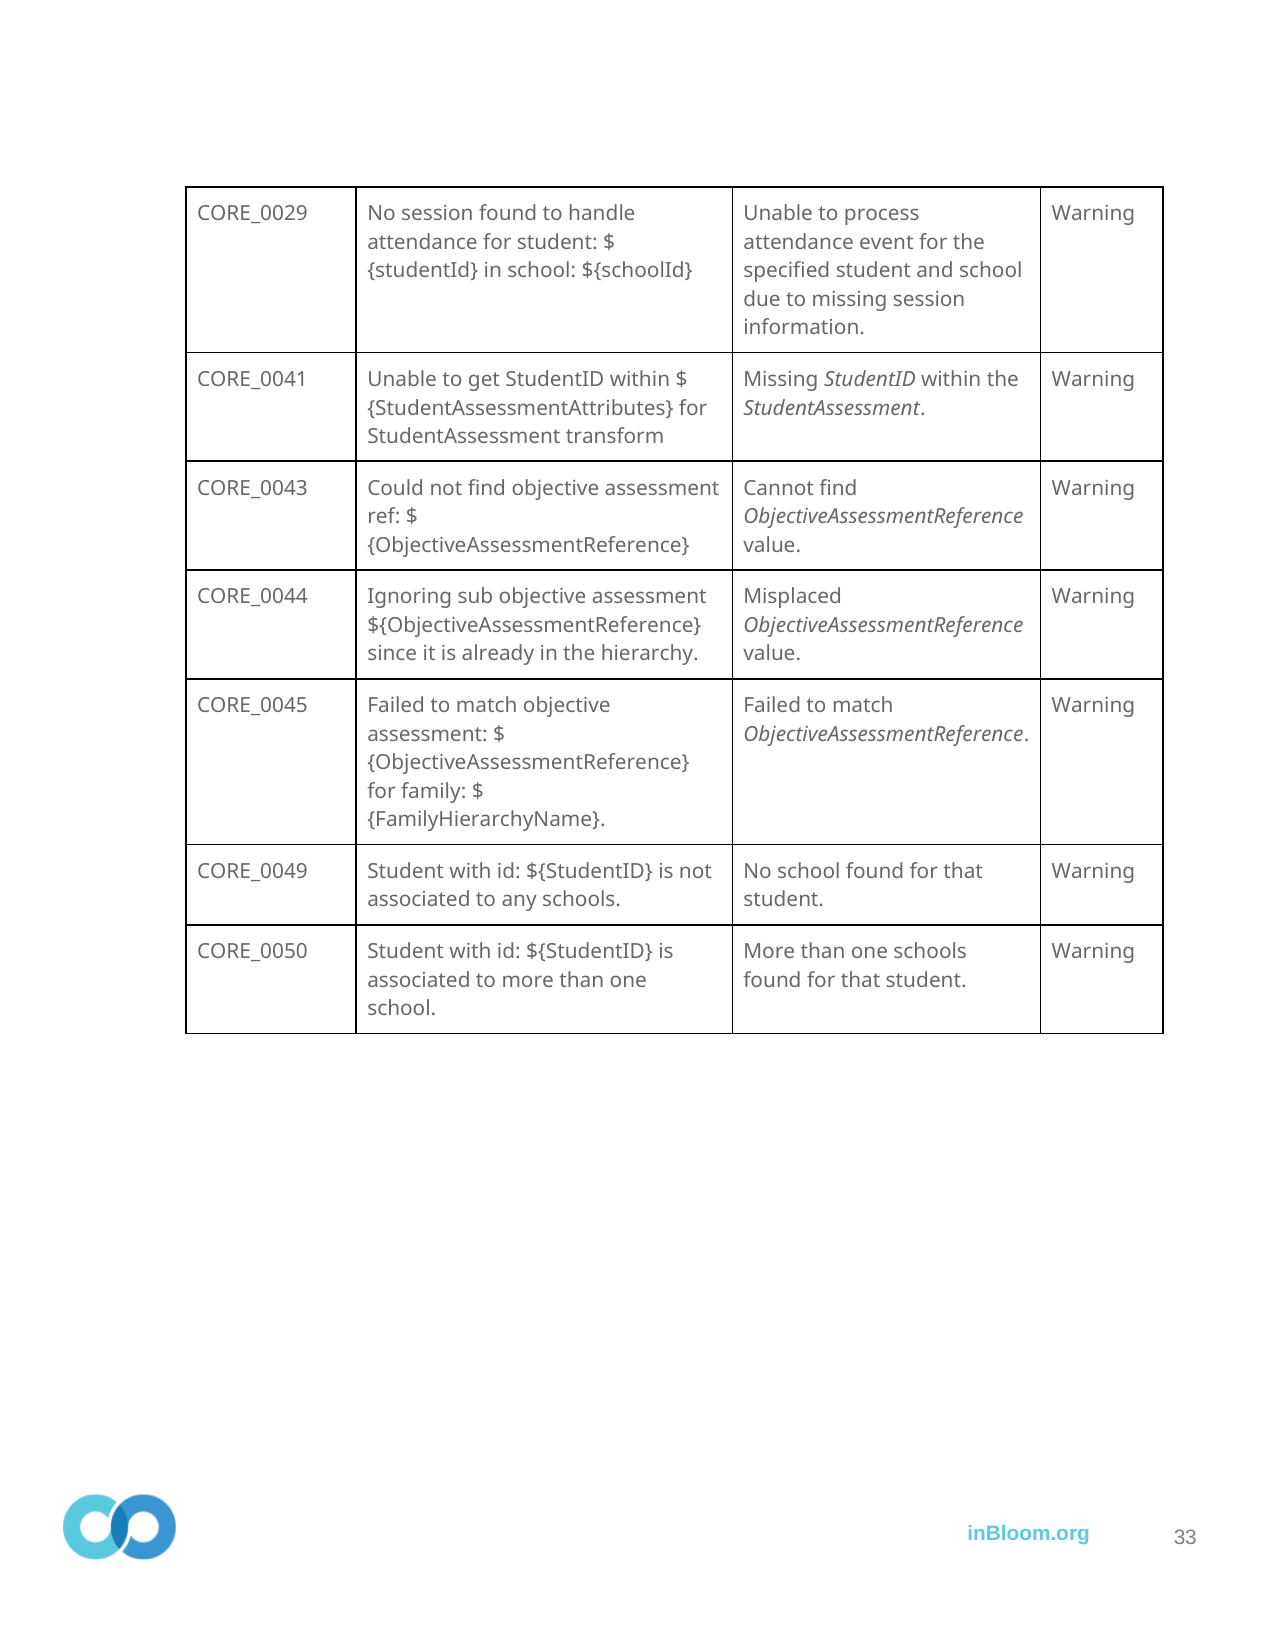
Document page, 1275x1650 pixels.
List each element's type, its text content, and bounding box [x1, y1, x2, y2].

table_cell Could not find objective assessment ref: ${ObjectiveAssessmentReference} [357, 462, 732, 569]
table_cell Misplaced ObjectiveAssessmentReference value. [733, 571, 1040, 678]
table_cell CORE_0043 [187, 462, 355, 569]
table_cell CORE_0049 [187, 845, 355, 924]
table_cell Warning [1041, 680, 1162, 843]
table_cell CORE_0029 [187, 188, 355, 352]
table_cell Warning [1041, 462, 1162, 569]
table_cell CORE_0045 [187, 680, 355, 843]
table_cell More than one schools found for that student. [733, 926, 1040, 1033]
table_cell Missing StudentID within the StudentAssessment. [733, 353, 1040, 460]
table_cell No session found to handle attendance for student: ${studentId} in school: ${schoolId} [357, 188, 732, 352]
table_cell Unable to process attendance event for the specified student and school due to missing session information. [733, 188, 1040, 352]
table_cell Cannot find ObjectiveAssessmentReference value. [733, 462, 1040, 569]
table_cell No school found for that student. [733, 845, 1040, 924]
table_cell Ignoring sub objective assessment ${ObjectiveAssessmentReference} since it is already in the hierarchy. [357, 571, 732, 678]
picture [53, 1482, 926, 1599]
table_cell Student with id: ${StudentID} is associated to more than one school. [357, 926, 732, 1033]
table_cell Unable to get StudentID within ${StudentAssessmentAttributes} for StudentAssessment transform [357, 353, 732, 460]
table_cell Failed to match objective assessment: ${ObjectiveAssessmentReference} for family: ${FamilyHierarchyName}. [357, 680, 732, 843]
table_cell Warning [1041, 571, 1162, 678]
table_cell Student with id: ${StudentID} is not associated to any schools. [357, 845, 732, 924]
table_cell Warning [1041, 188, 1162, 352]
table_cell Failed to match ObjectiveAssessmentReference. [733, 680, 1040, 843]
table_cell Warning [1041, 845, 1162, 924]
table_cell CORE_0041 [187, 353, 355, 460]
table_cell Warning [1041, 926, 1162, 1033]
table_cell CORE_0044 [187, 571, 355, 678]
table_cell Warning [1041, 353, 1162, 460]
table_cell CORE_0050 [187, 926, 355, 1033]
